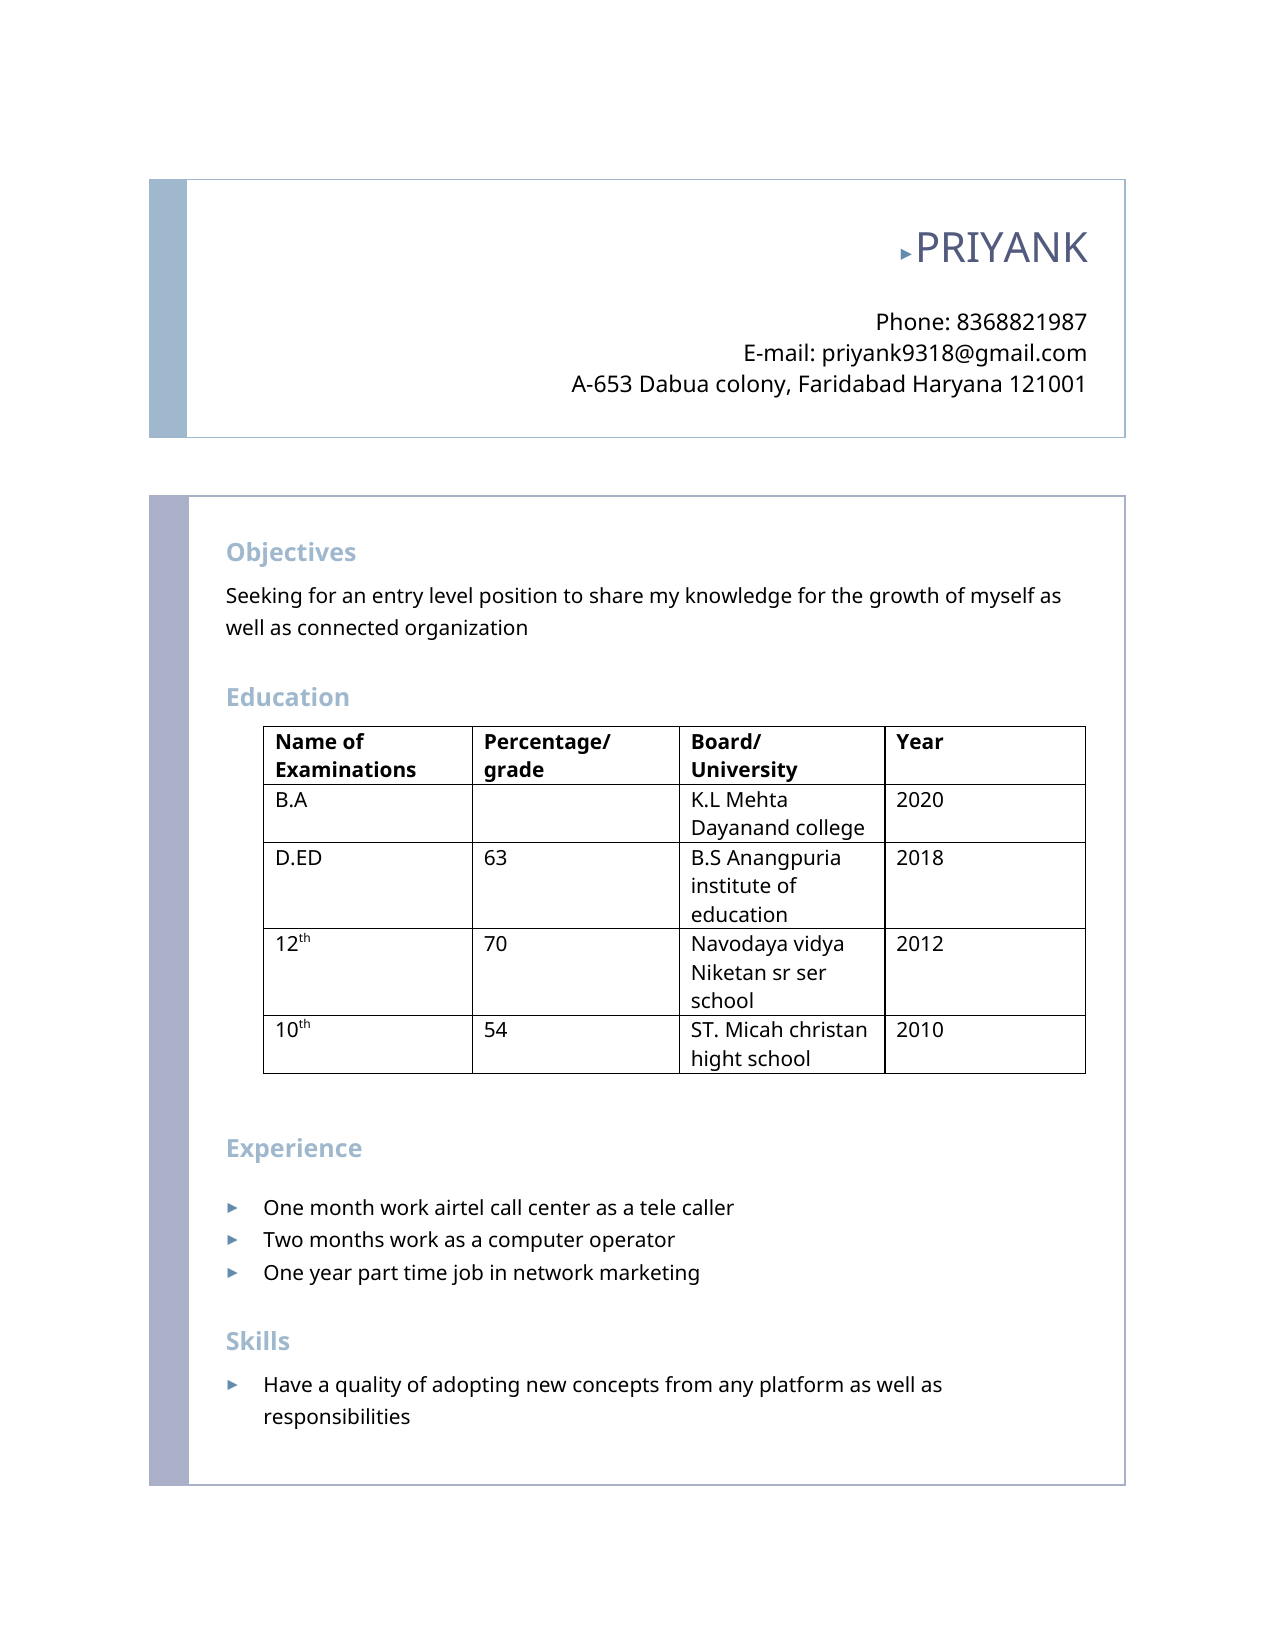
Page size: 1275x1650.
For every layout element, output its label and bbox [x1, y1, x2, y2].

table_header [151, 497, 187, 1484]
table_header [189, 497, 1124, 1484]
